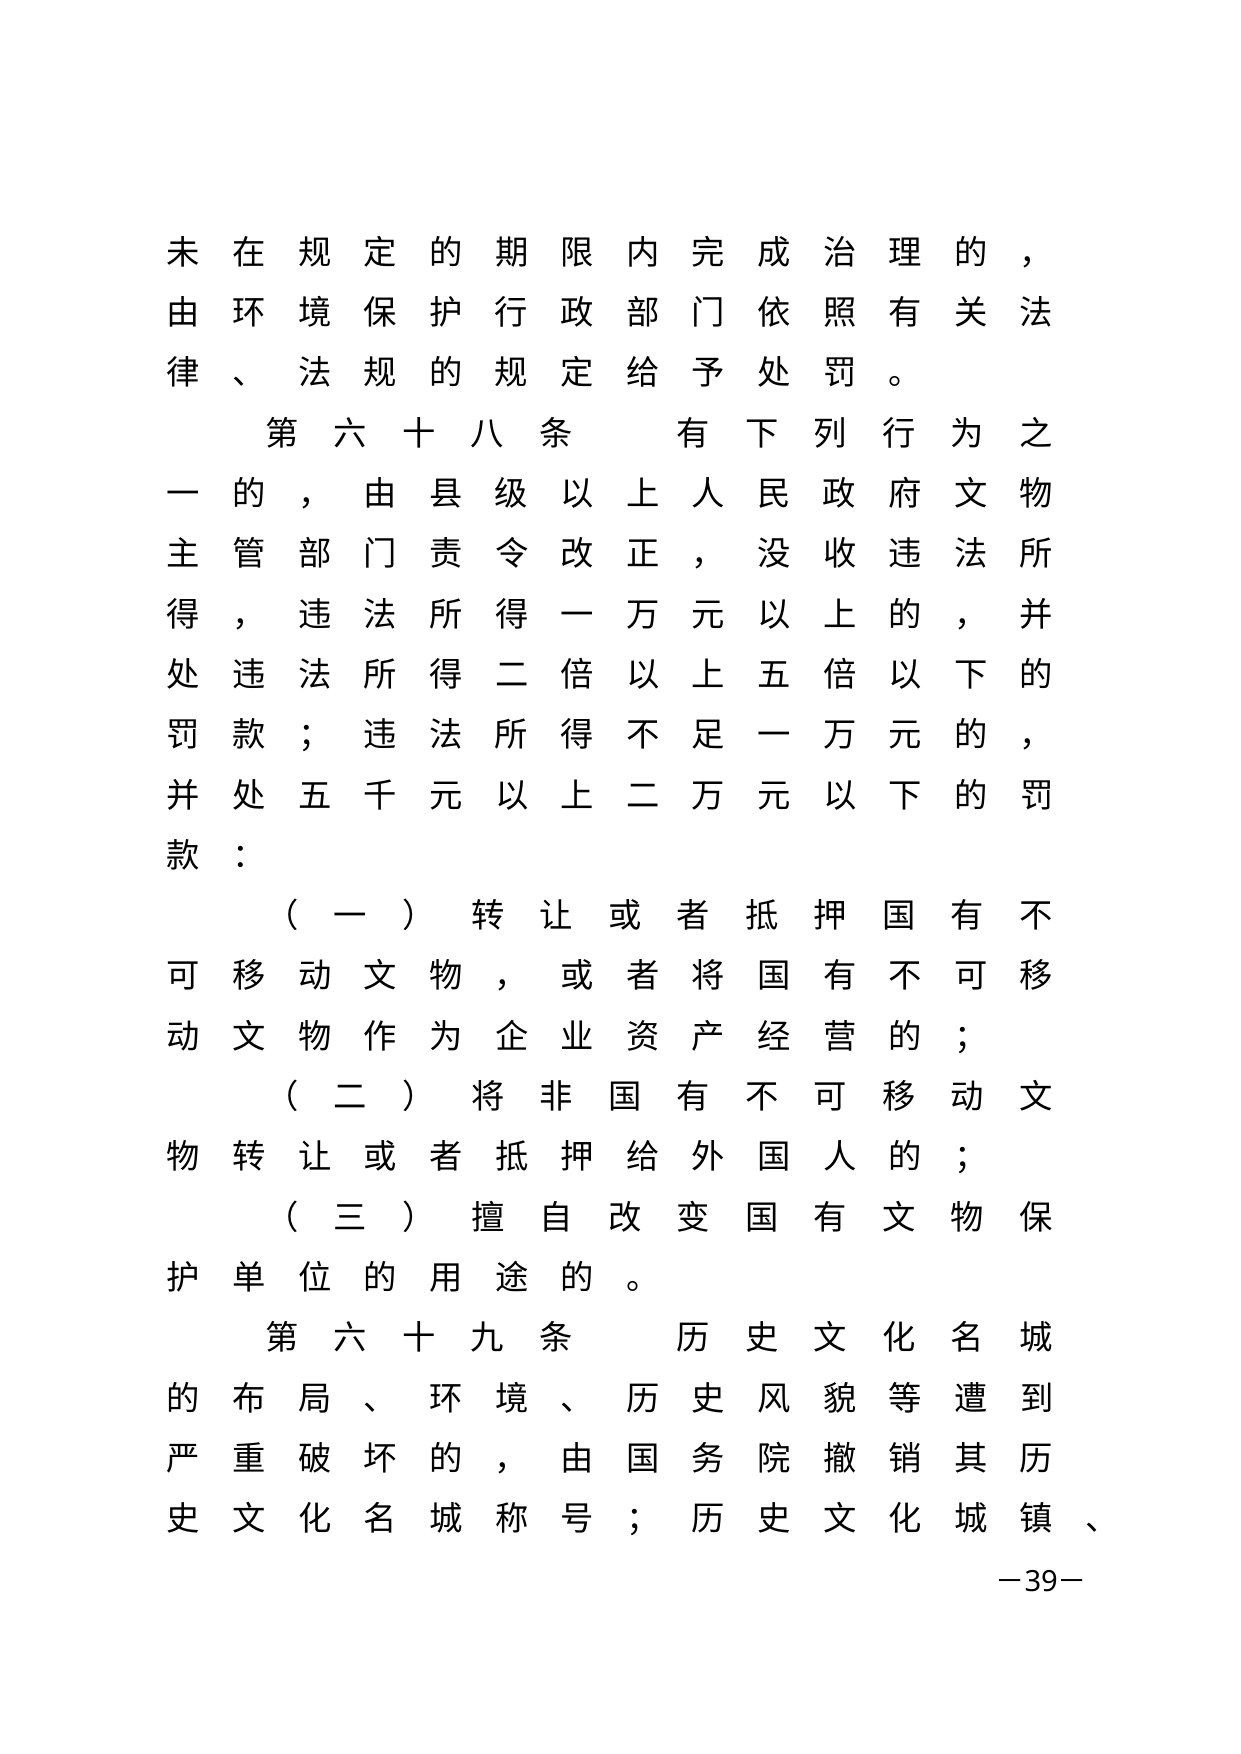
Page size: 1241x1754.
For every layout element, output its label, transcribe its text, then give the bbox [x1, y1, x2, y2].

text 第六十九条 历史文化名城的布局、环境、历史风貌等遭到严重破坏的，由国务院撤销其历史文化名城称号；历史文化城镇、街道、村庄的布局、环境、历史风貌等遭到严重破坏的，由省、自治区、直辖市人民政府撤销其历史文化街区、村镇称号；对负有责任的主管人员和其他直接责任人员依法给予行政处分。 [167, 1305, 1085, 1546]
text （三）擅自改变国有文物保护单位的用途的。 [167, 1184, 1085, 1305]
text 第六十七条 在文物保护单位的保护范围内或者建设控制地带内建设污染文物保护单位及其环境的设施的，或者对已有的污染文物保护单位及其环境的设施未在规定的期限内完成治理的，由环境保护行政部门依照有关法律、法规的规定给予处罚。 [167, 219, 1085, 400]
text （一）转让或者抵押国有不可移动文物，或者将国有不可移动文物作为企业资产经营的； [167, 883, 1085, 1064]
text （二）将非国有不可移动文物转让或者抵押给外国人的； [167, 1064, 1085, 1184]
text 第六十八条 有下列行为之一的，由县级以上人民政府文物主管部门责令改正，没收违法所得，违法所得一万元以上的，并处违法所得二倍以上五倍以下的罚款；违法所得不足一万元的，并处五千元以上二万元以下的罚款： [167, 400, 1085, 883]
